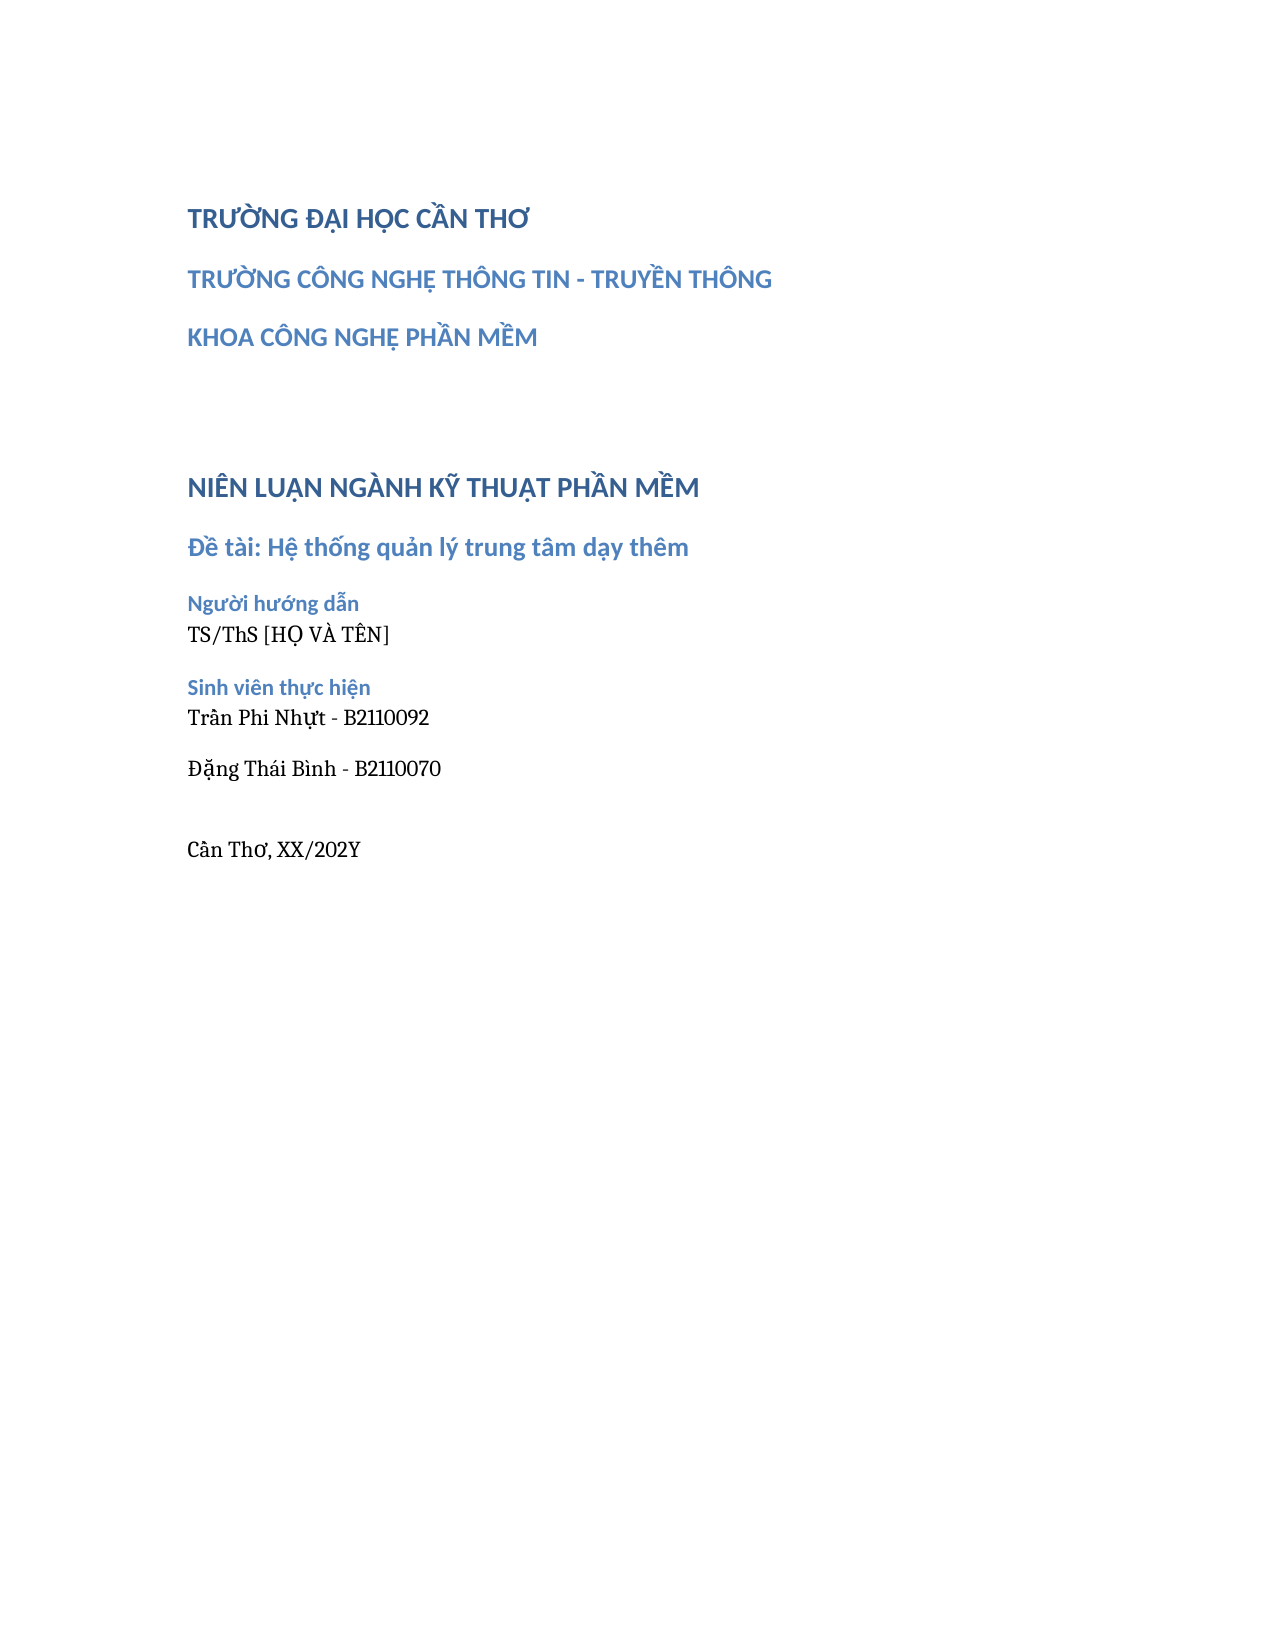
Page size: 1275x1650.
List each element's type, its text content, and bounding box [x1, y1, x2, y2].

subtitle TRƯỜNG ĐẠI HỌC CẦN THƠ [187, 200, 1087, 236]
text Trần Phi Nhựt - B2110092 [187, 705, 1087, 731]
subtitle Đề tài: Hệ thống quản lý trung tâm dạy thêm [187, 531, 1087, 564]
subtitle NIÊN LUẬN NGÀNH KỸ THUẬT PHẦN MỀM [187, 469, 1087, 504]
subtitle TRƯỜNG CÔNG NGHỆ THÔNG TIN - TRUYỀN THÔNG [187, 262, 1087, 295]
subtitle Sinh viên thực hiện [187, 673, 1087, 701]
text Cần Thơ, XX/202Y [187, 807, 1087, 894]
subtitle KHOA CÔNG NGHỆ PHẦN MỀM [187, 321, 1087, 353]
subtitle Người hướng dẫn [187, 589, 1087, 617]
text Đặng Thái Bình - B2110070 [187, 756, 1087, 782]
text TS/ThS [HỌ VÀ TÊN] [187, 622, 1087, 648]
